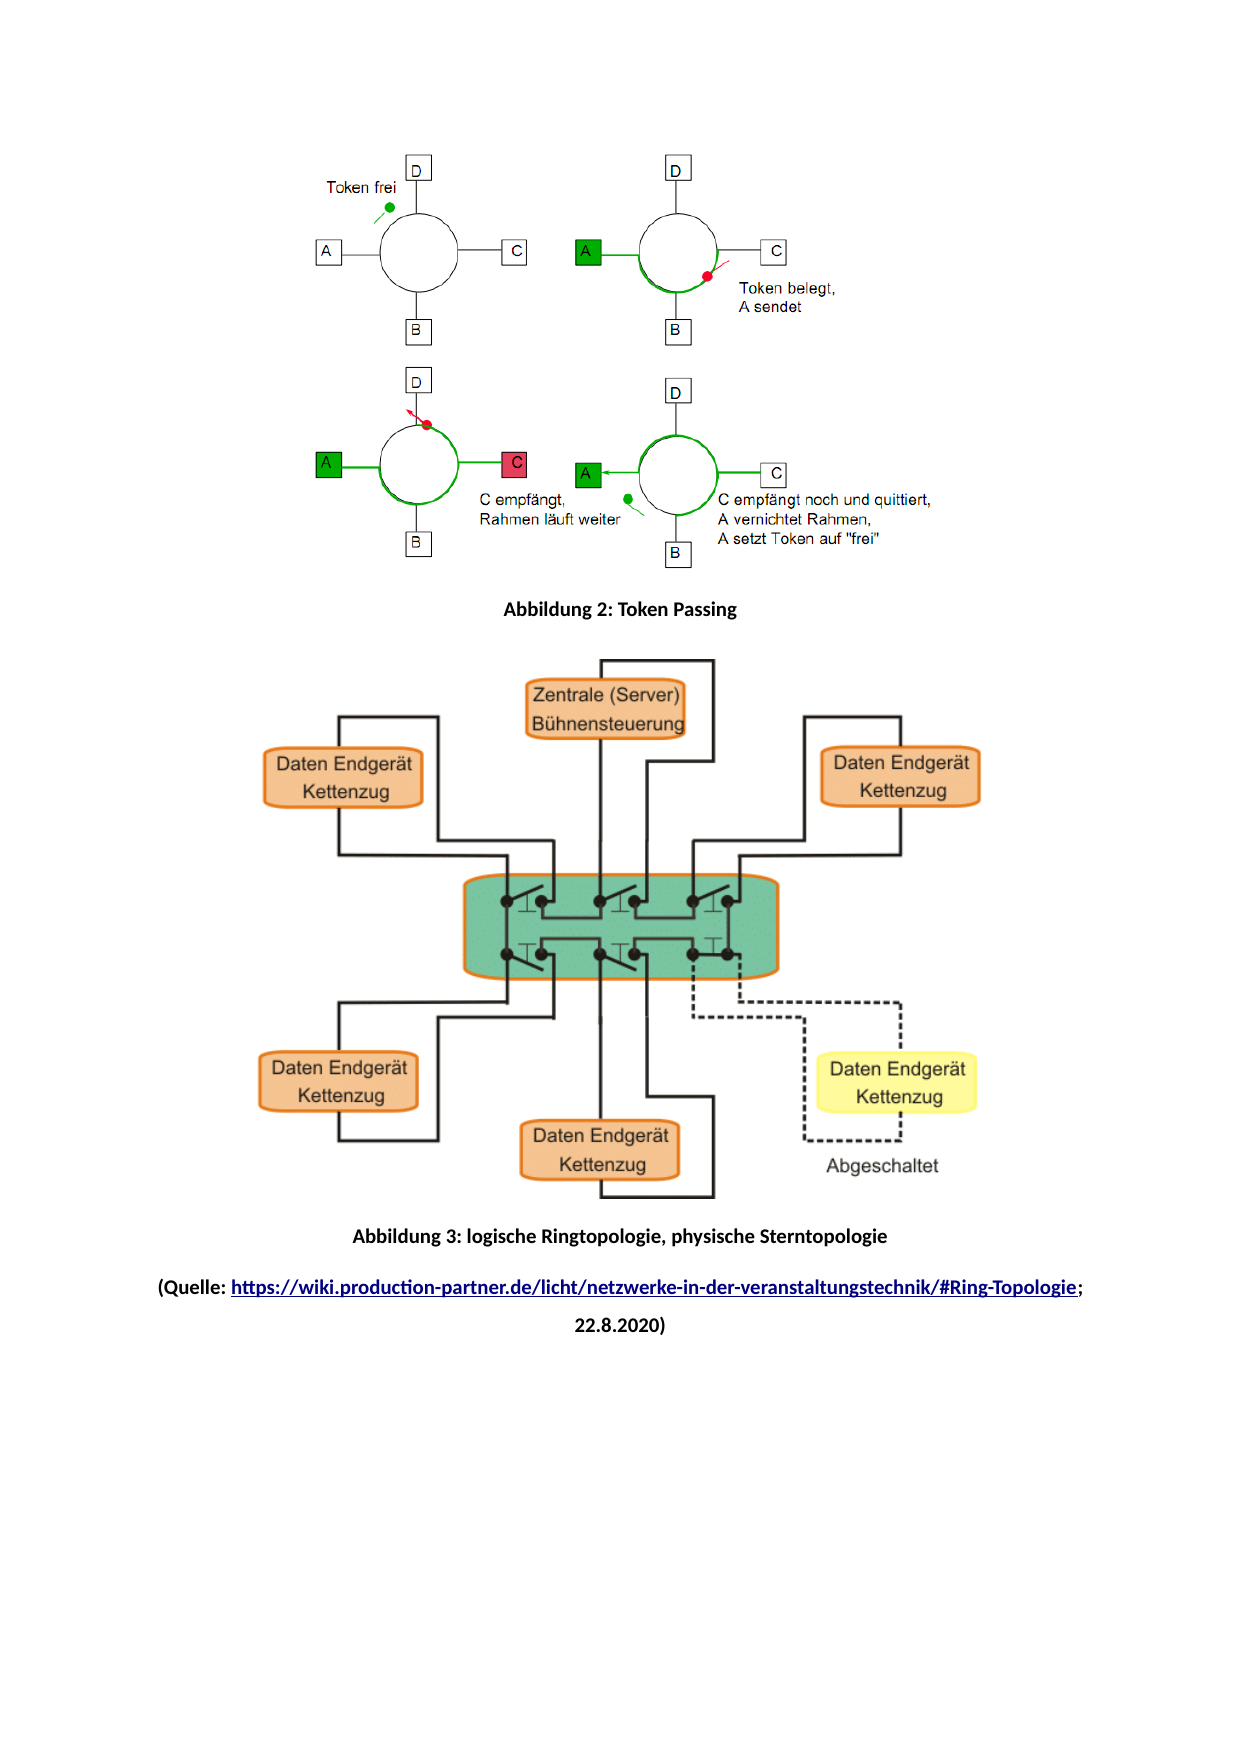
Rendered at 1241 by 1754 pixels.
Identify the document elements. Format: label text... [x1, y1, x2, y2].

picture [306, 147, 935, 571]
text Abbildung 3: logische Ringtopologie, physische Sterntopologie [148, 1224, 1093, 1249]
picture [247, 659, 993, 1199]
text (Quelle: https://wiki.production-partner.de/licht/netzwerke-in-der-veranstaltungstechnik/#Ring-Topologie; 22.8.2020) [148, 1274, 1093, 1338]
